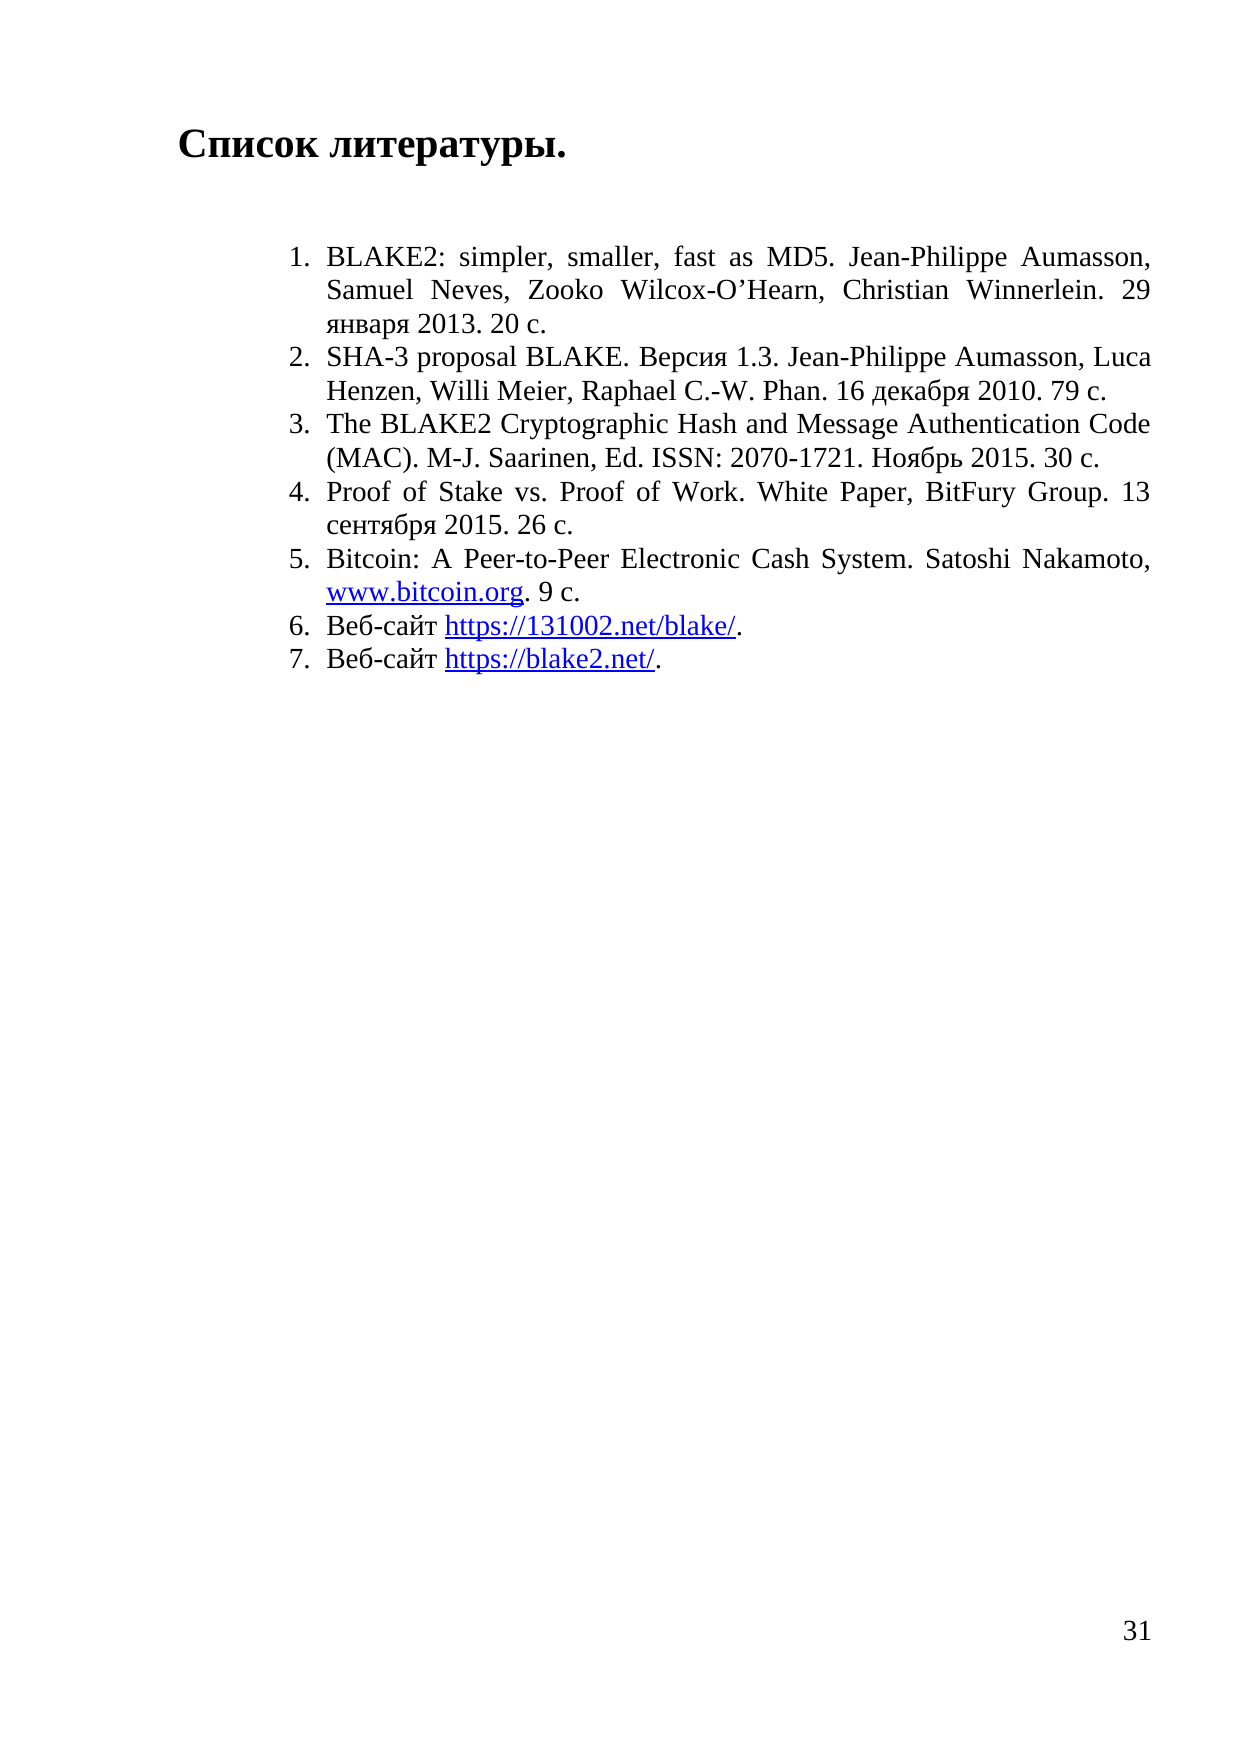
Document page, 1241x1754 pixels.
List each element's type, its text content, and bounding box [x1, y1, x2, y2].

list SHA-3 proposal BLAKE. Версия 1.3. Jean-Philippe Aumasson, Luca Henzen, Willi Meier, Raphael C.-W. Phan. 16 декабря 2010. 79 с. [288, 339, 1152, 407]
list BLAKE2: simpler, smaller, fast as MD5. Jean-Philippe Aumasson, Samuel Neves, Zooko Wilcox-O’Hearn, Christian Winnerlein. 29 января 2013. 20 с. [288, 239, 1152, 339]
subtitle Список литературы. [177, 118, 1152, 166]
list Proof of Stake vs. Proof of Work. White Paper, BitFury Group. 13 сентября 2015. 26 с. [288, 474, 1152, 541]
list The BLAKE2 Cryptographic Hash and Message Authentication Code (MAC). M-J. Saarinen, Ed. ISSN: 2070-1721. Ноябрь 2015. 30 с. [288, 407, 1152, 474]
list Bitcoin: A Peer-to-Peer Electronic Cash System. Satoshi Nakamoto, www.bitcoin.org. 9 с. [288, 541, 1152, 608]
list Веб-сайт https://blake2.net/. [288, 641, 1152, 675]
list Веб-сайт https://131002.net/blake/. [288, 608, 1152, 641]
